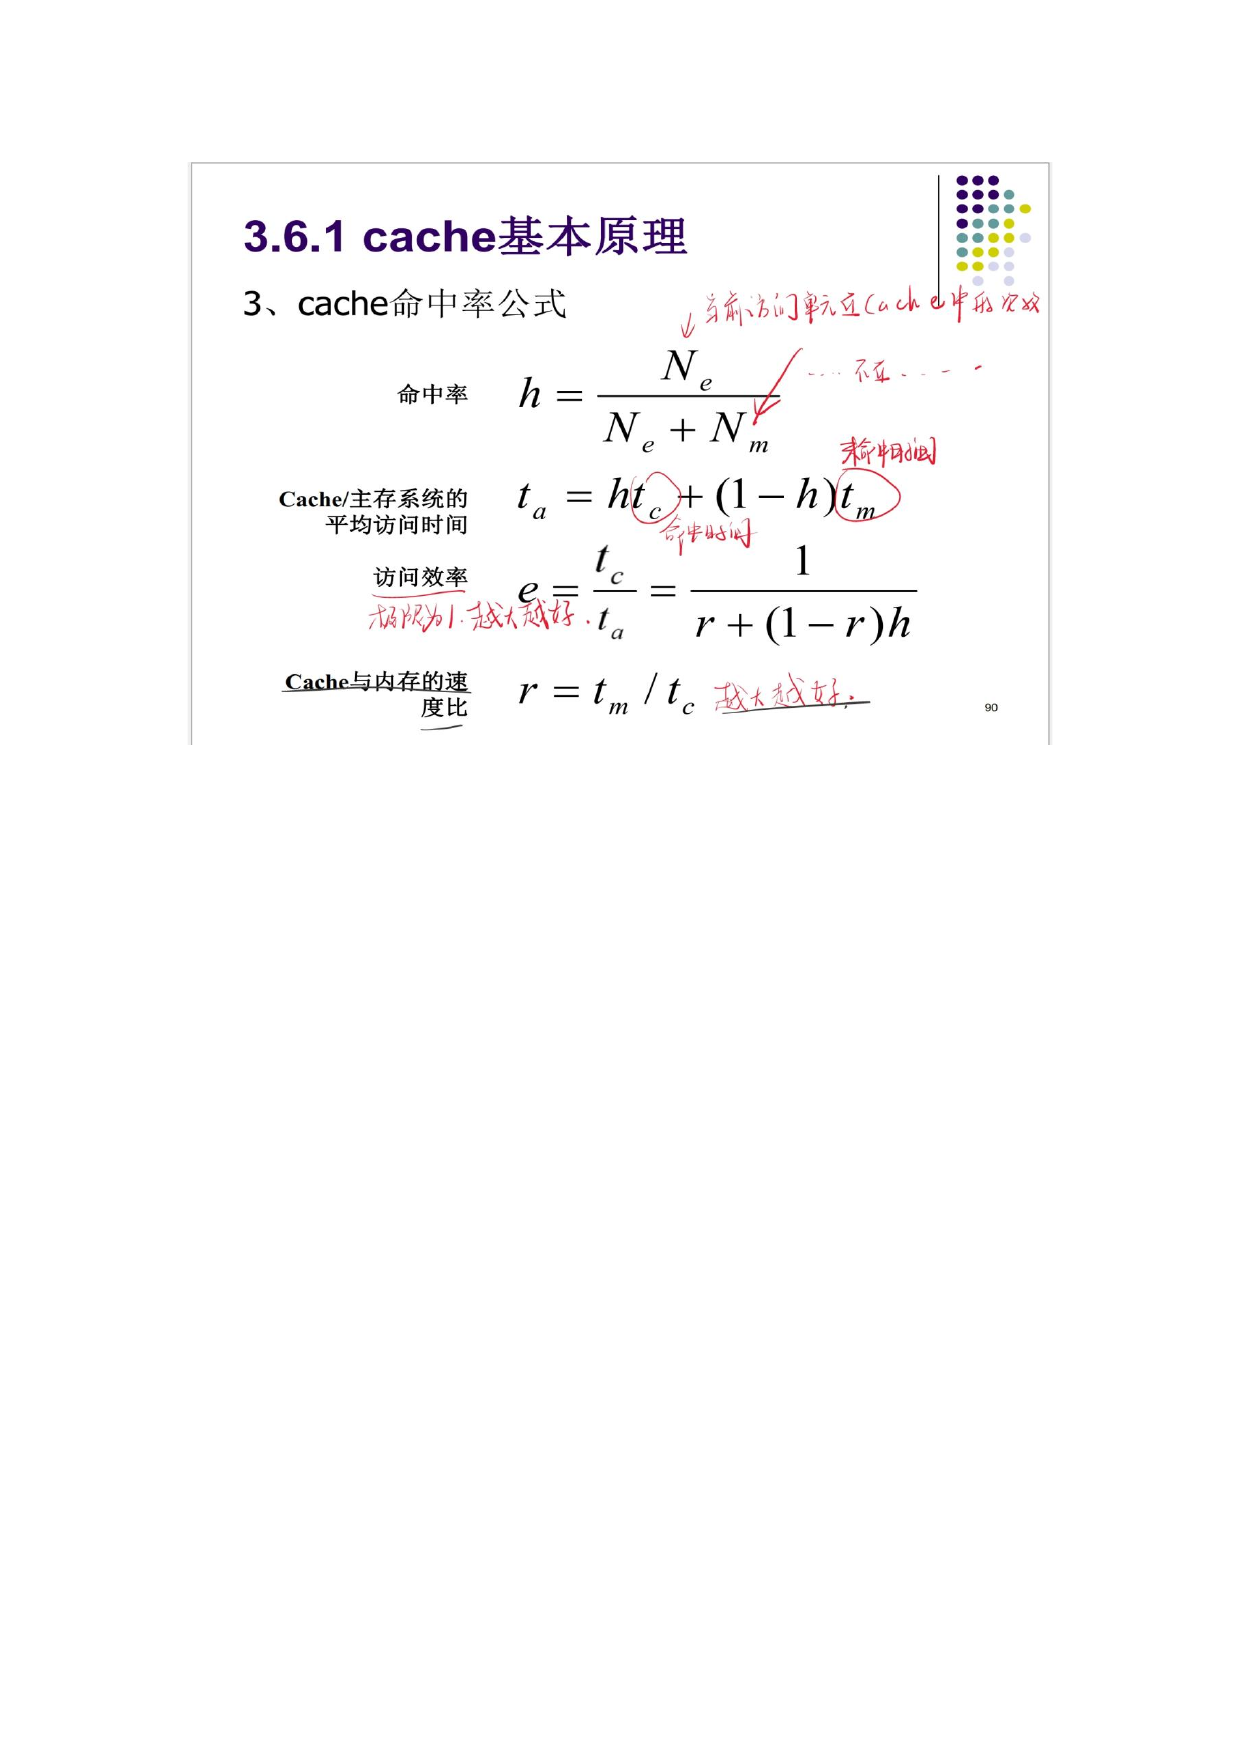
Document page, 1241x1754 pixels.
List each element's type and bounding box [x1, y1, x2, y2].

picture [187, 162, 1053, 745]
